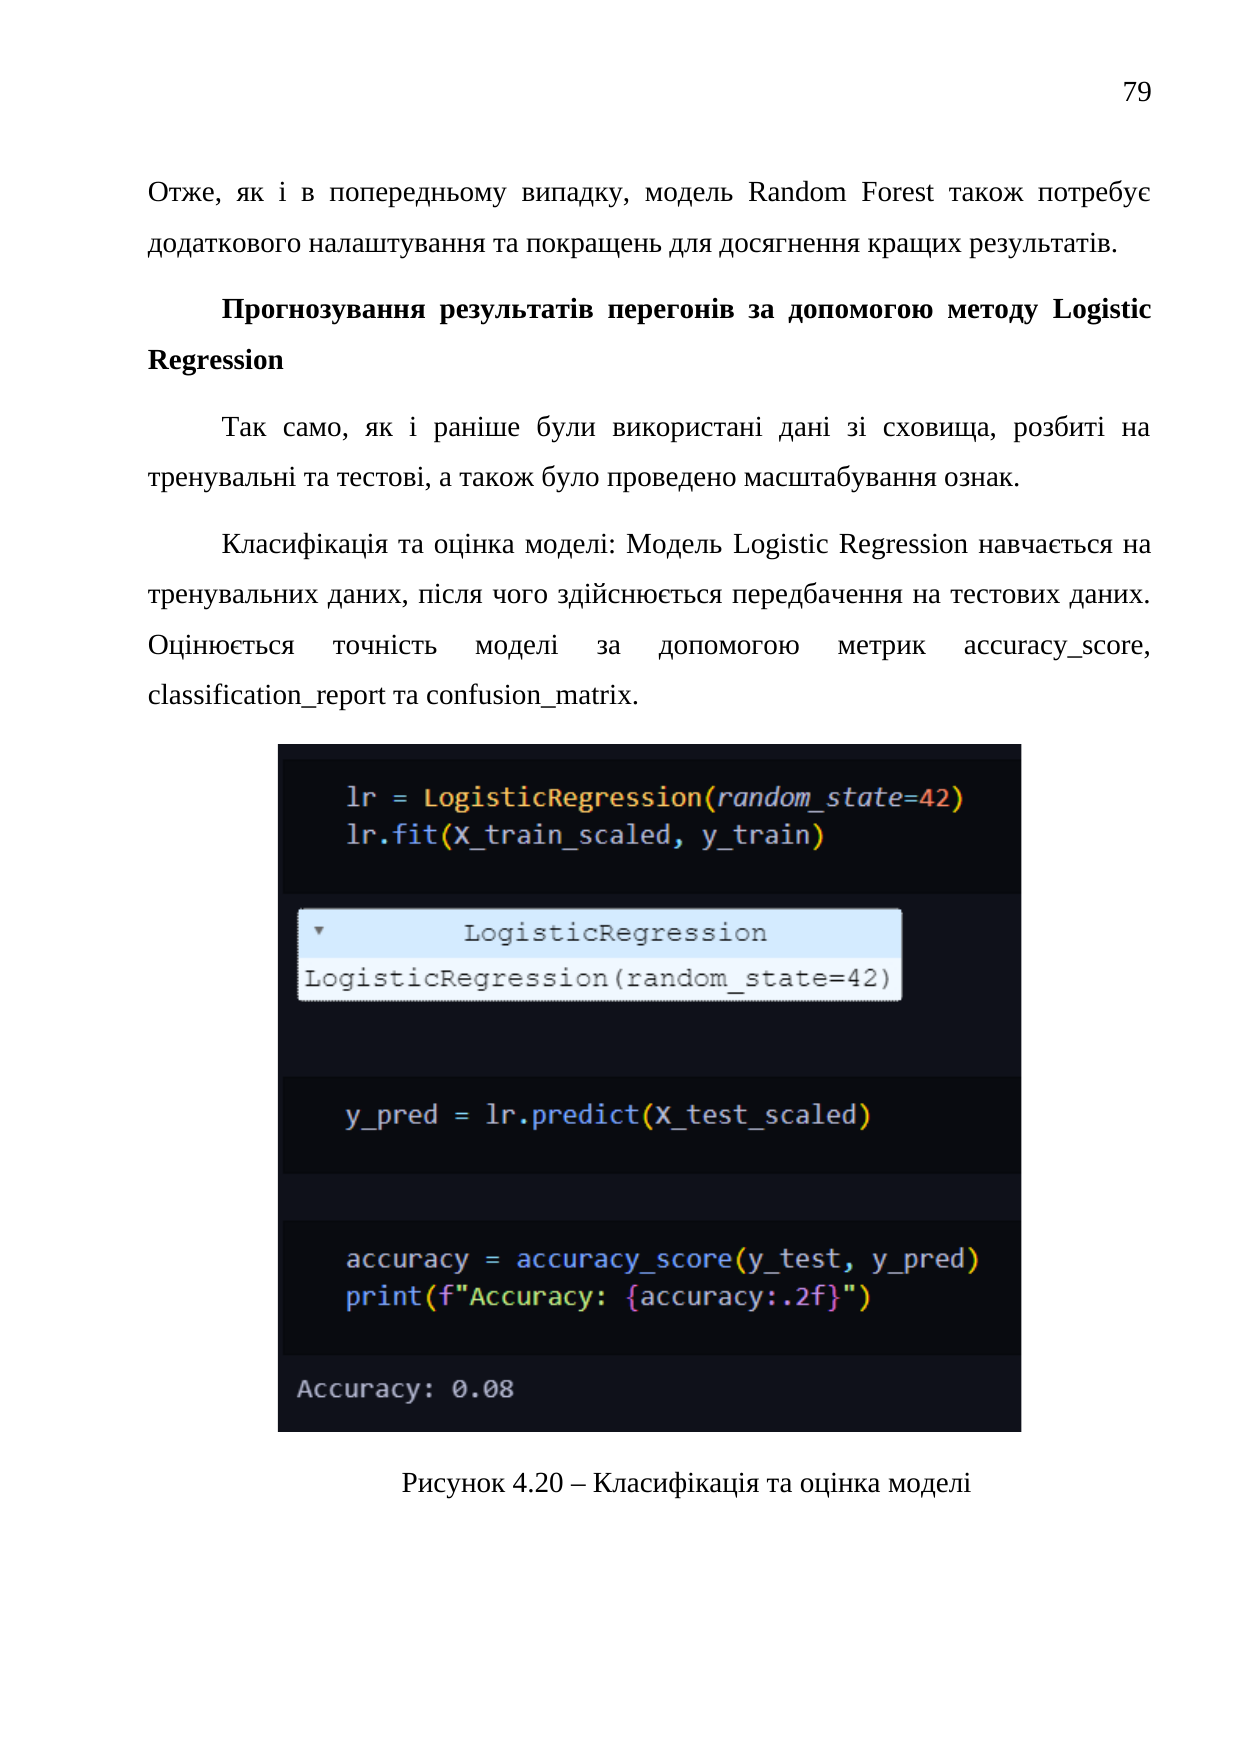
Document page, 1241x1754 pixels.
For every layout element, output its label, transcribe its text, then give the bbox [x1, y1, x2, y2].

text Рисунок 4.20 – Класифікація та оцінка моделі [148, 1465, 1152, 1499]
text Так само, як і раніше були використані дані зі сховища, розбиті на тренувальні та тестові, а також було проведено масштабування ознак. [148, 409, 1152, 493]
picture [277, 744, 1022, 1432]
text Прогнозування результатів перегонів за допомогою методу Logistic Regression [148, 292, 1152, 376]
text Класифікація та оцінка моделі: Модель Logistic Regression навчається на тренувальних даних, після чого здійснюється передбачення на тестових даних. Оцінюється точність моделі за допомогою метрик accuracy_score, classification_report та confusion_matrix. [148, 526, 1152, 711]
